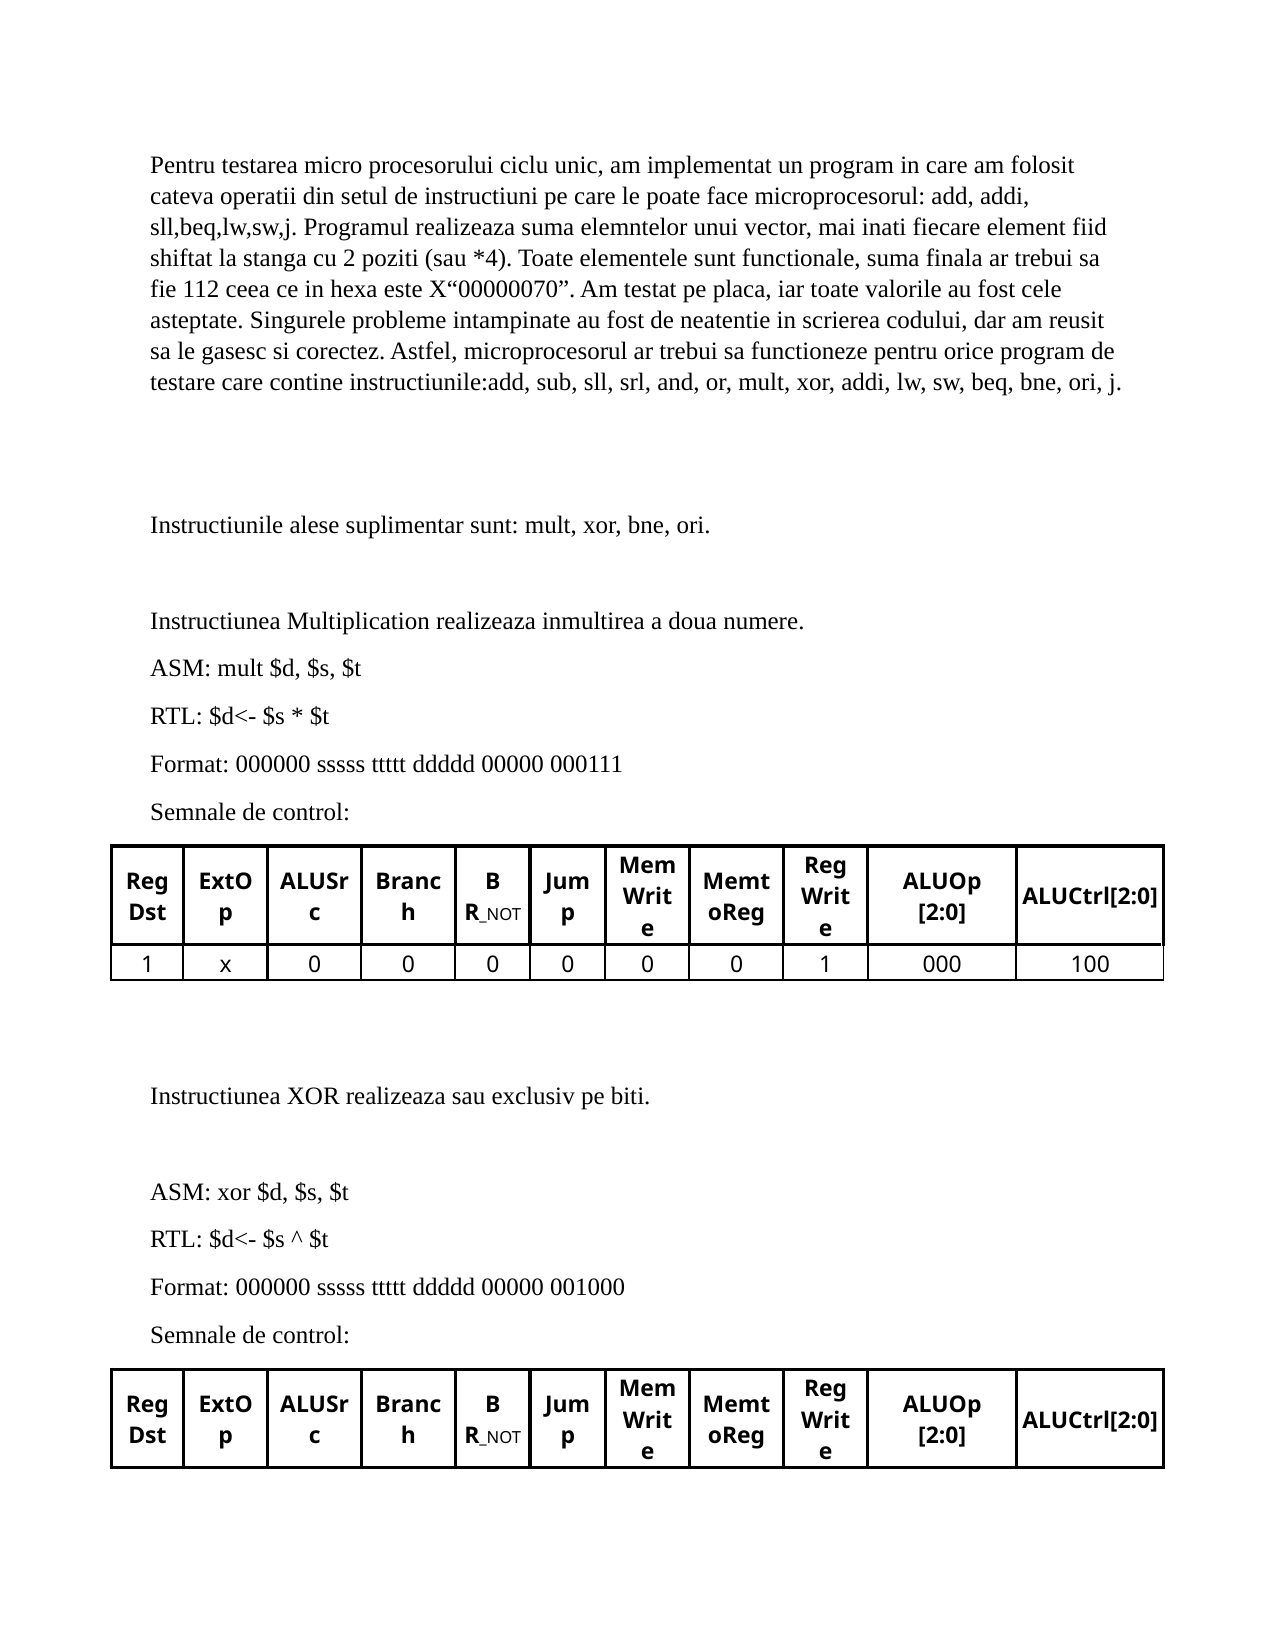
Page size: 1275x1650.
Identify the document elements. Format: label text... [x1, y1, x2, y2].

text Semnale de control: [150, 1320, 1125, 1349]
table_header ExtOp [185, 1371, 266, 1466]
table_header MemWrite [607, 1371, 688, 1466]
table_header ALUOp[2:0] [869, 848, 1015, 943]
table_cell 0 [690, 946, 782, 979]
text Instructiunea Multiplication realizeaza inmultirea a doua numere. [150, 606, 1125, 634]
table_header ExtOp [185, 848, 266, 943]
text Instructiunea XOR realizeaza sau exclusiv pe biti. [150, 1081, 1125, 1110]
text ASM: mult $d, $s, $t [150, 653, 1125, 682]
table_header ALUOp[2:0] [869, 1371, 1015, 1466]
table_header Reg Write [785, 1371, 866, 1466]
text Pentru testarea micro procesorului ciclu unic, am implementat un program in care am folosit cateva operatii din setul de instructiuni pe care le poate face microprocesorul: add, addi, sll,beq,lw,sw,j. Programul realizeaza suma elemntelor unui vector, mai inati fiecare element fiid shiftat la stanga cu 2 poziti (sau *4). Toate elementele sunt functionale, suma finala ar trebui sa fie 112 ceea ce in hexa este X“00000070”. Am testat pe placa, iar toate valorile au fost cele asteptate. Singurele probleme intampinate au fost de neatentie in scrierea codului, dar am reusit sa le gasesc si corectez. Astfel, microprocesorul ar trebui sa functioneze pentru orice program de testare care contine instructiunile:add, sub, sll, srl, and, or, mult, xor, addi, lw, sw, beq, bne, ori, j. [150, 150, 1125, 396]
table_cell 1 [784, 946, 867, 979]
table_header MemtoReg [691, 1371, 782, 1466]
table_cell 1 [112, 946, 182, 979]
table_cell 0 [456, 946, 529, 979]
text RTL: $d<- $s * $t [150, 701, 1125, 730]
text Instructiunile alese suplimentar sunt: mult, xor, bne, ori. [150, 510, 1125, 539]
table_header MemtoReg [691, 848, 782, 943]
table_header Branch [363, 1371, 454, 1466]
text Format: 000000 sssss ttttt ddddd 00000 001000 [150, 1272, 1125, 1301]
table_header BR_NOT [457, 848, 528, 943]
table_header ALUSrc [269, 1371, 360, 1466]
text ASM: xor $d, $s, $t [150, 1177, 1125, 1206]
table_header RegDst [113, 848, 182, 943]
table_header BR_NOT [457, 1371, 528, 1466]
table_cell x [184, 946, 266, 979]
text Format: 000000 sssss ttttt ddddd 00000 000111 [150, 749, 1125, 778]
table_header ALUCtrl[2:0] [1018, 848, 1162, 943]
table_header Reg Write [785, 848, 866, 943]
table_cell 0 [531, 946, 604, 979]
table_header Branch [363, 848, 454, 943]
table_header MemWrite [607, 848, 688, 943]
table_header Jump [532, 1371, 604, 1466]
table_header RegDst [113, 1371, 182, 1466]
table_cell 0 [362, 946, 454, 979]
table_cell 0 [269, 946, 360, 979]
table_cell 0 [606, 946, 688, 979]
table_header ALUCtrl[2:0] [1018, 1371, 1162, 1466]
table_header Jump [532, 848, 604, 943]
text Semnale de control: [150, 797, 1125, 825]
text RTL: $d<- $s ^ $t [150, 1224, 1125, 1253]
table_header ALUSrc [269, 848, 360, 943]
table_cell 000 [869, 946, 1015, 979]
table_cell 100 [1017, 943, 1163, 979]
